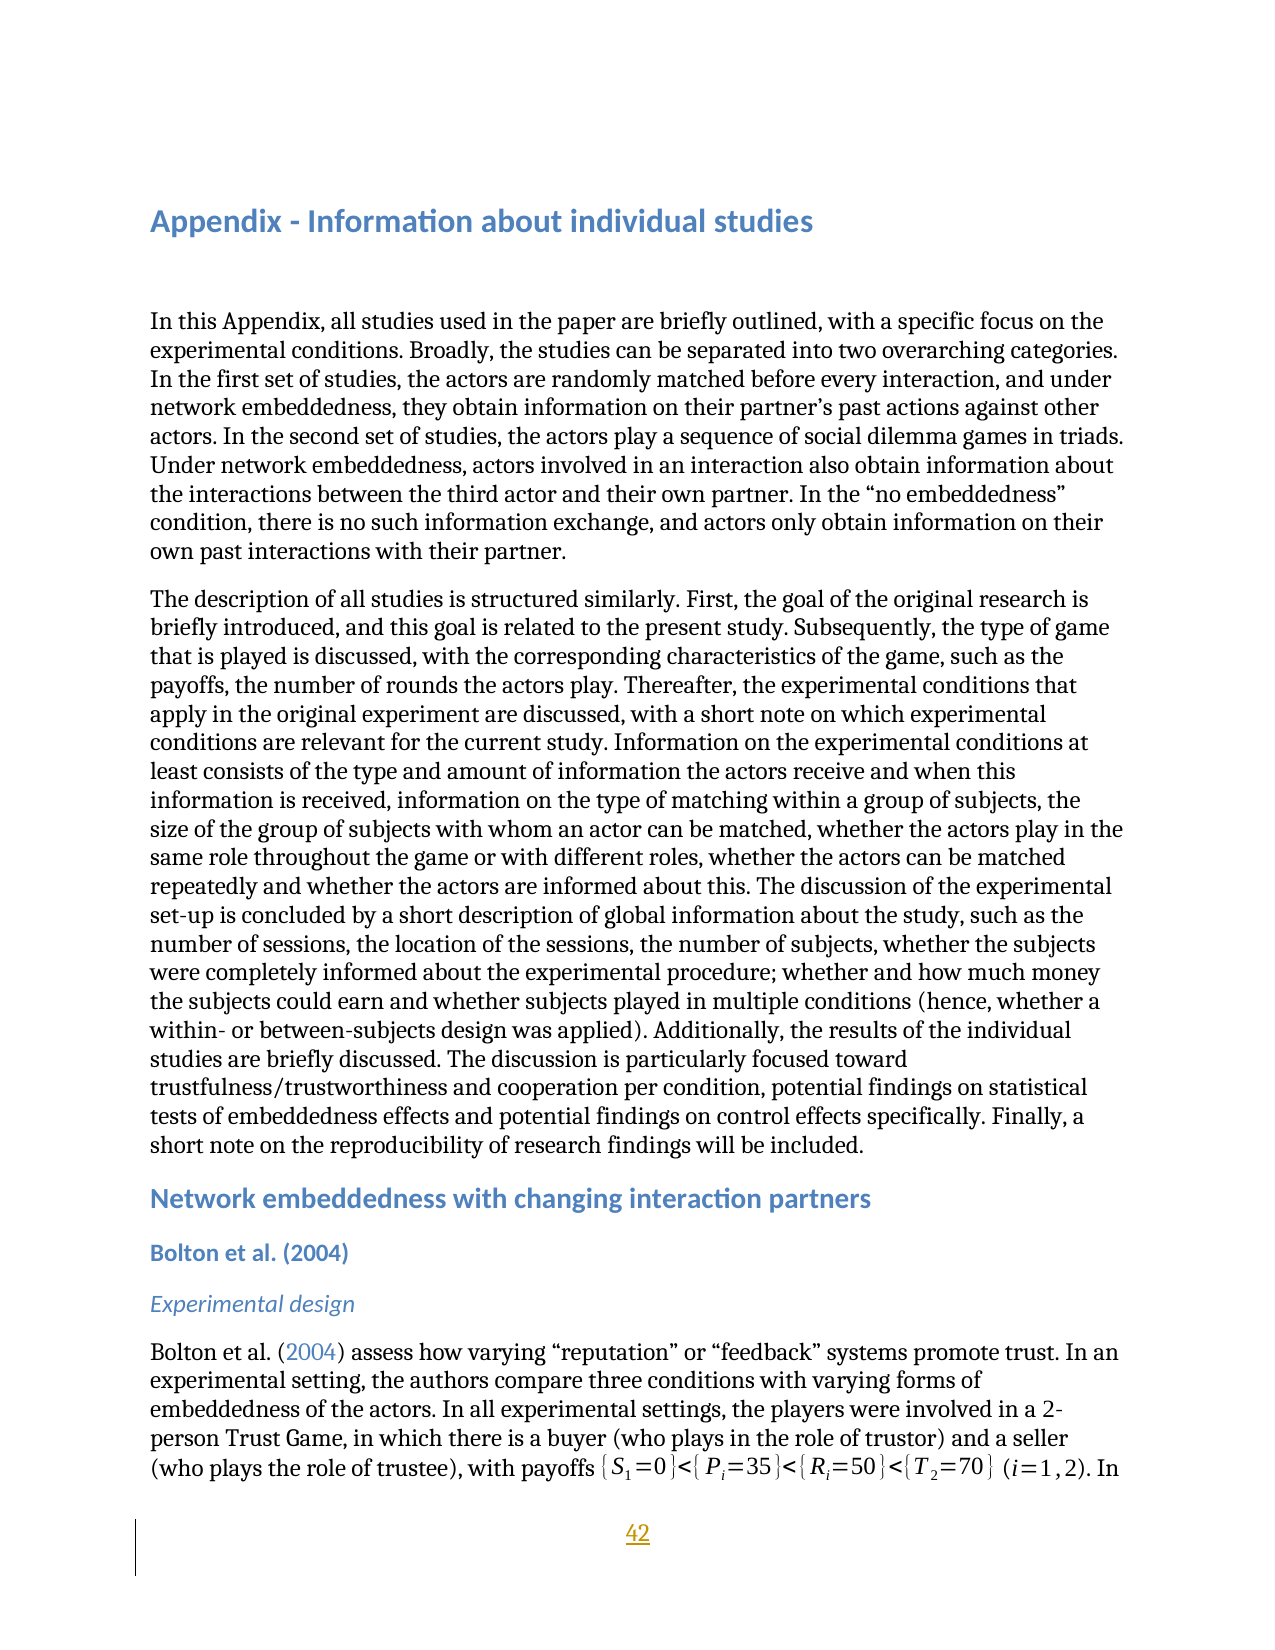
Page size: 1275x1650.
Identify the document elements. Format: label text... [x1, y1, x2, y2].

subtitle Bolton et al. (2004) [150, 1237, 1125, 1267]
text In this Appendix, all studies used in the paper are briefly outlined, with a specific focus on the experimental conditions. Broadly, the studies can be separated into two overarching categories. In the first set of studies, the actors are randomly matched before every interaction, and under network embeddedness, they obtain information on their partner’s past actions against other actors. In the second set of studies, the actors play a sequence of social dilemma games in triads. Under network embeddedness, actors involved in an interaction also obtain information about the interactions between the third actor and their own partner. In the “no embeddedness” condition, there is no such information exchange, and actors only obtain information on their own past interactions with their partner. [150, 307, 1125, 566]
subtitle Experimental design [150, 1288, 1125, 1319]
text The description of all studies is structured similarly. First, the goal of the original research is briefly introduced, and this goal is related to the present study. Subsequently, the type of game that is played is discussed, with the corresponding characteristics of the game, such as the payoffs, the number of rounds the actors play. Thereafter, the experimental conditions that apply in the original experiment are discussed, with a short note on which experimental conditions are relevant for the current study. Information on the experimental conditions at least consists of the type and amount of information the actors receive and when this information is received, information on the type of matching within a group of subjects, the size of the group of subjects with whom an actor can be matched, whether the actors play in the same role throughout the game or with different roles, whether the actors can be matched repeatedly and whether the actors are informed about this. The discussion of the experimental set-up is concluded by a short description of global information about the study, such as the number of sessions, the location of the sessions, the number of subjects, whether the subjects were completely informed about the experimental procedure; whether and how much money the subjects could earn and whether subjects played in multiple conditions (hence, whether a within- or between-subjects design was applied). Additionally, the results of the individual studies are briefly discussed. The discussion is particularly focused toward trustfulness/trustworthiness and cooperation per condition, potential findings on statistical tests of embeddedness effects and potential findings on control effects specifically. Finally, a short note on the reproducibility of research findings will be included. [150, 584, 1125, 1159]
subtitle Network embeddedness with changing interaction partners [150, 1180, 1125, 1216]
subtitle Appendix - Information about individual studies [150, 200, 1125, 241]
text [150, 1337, 1125, 1484]
